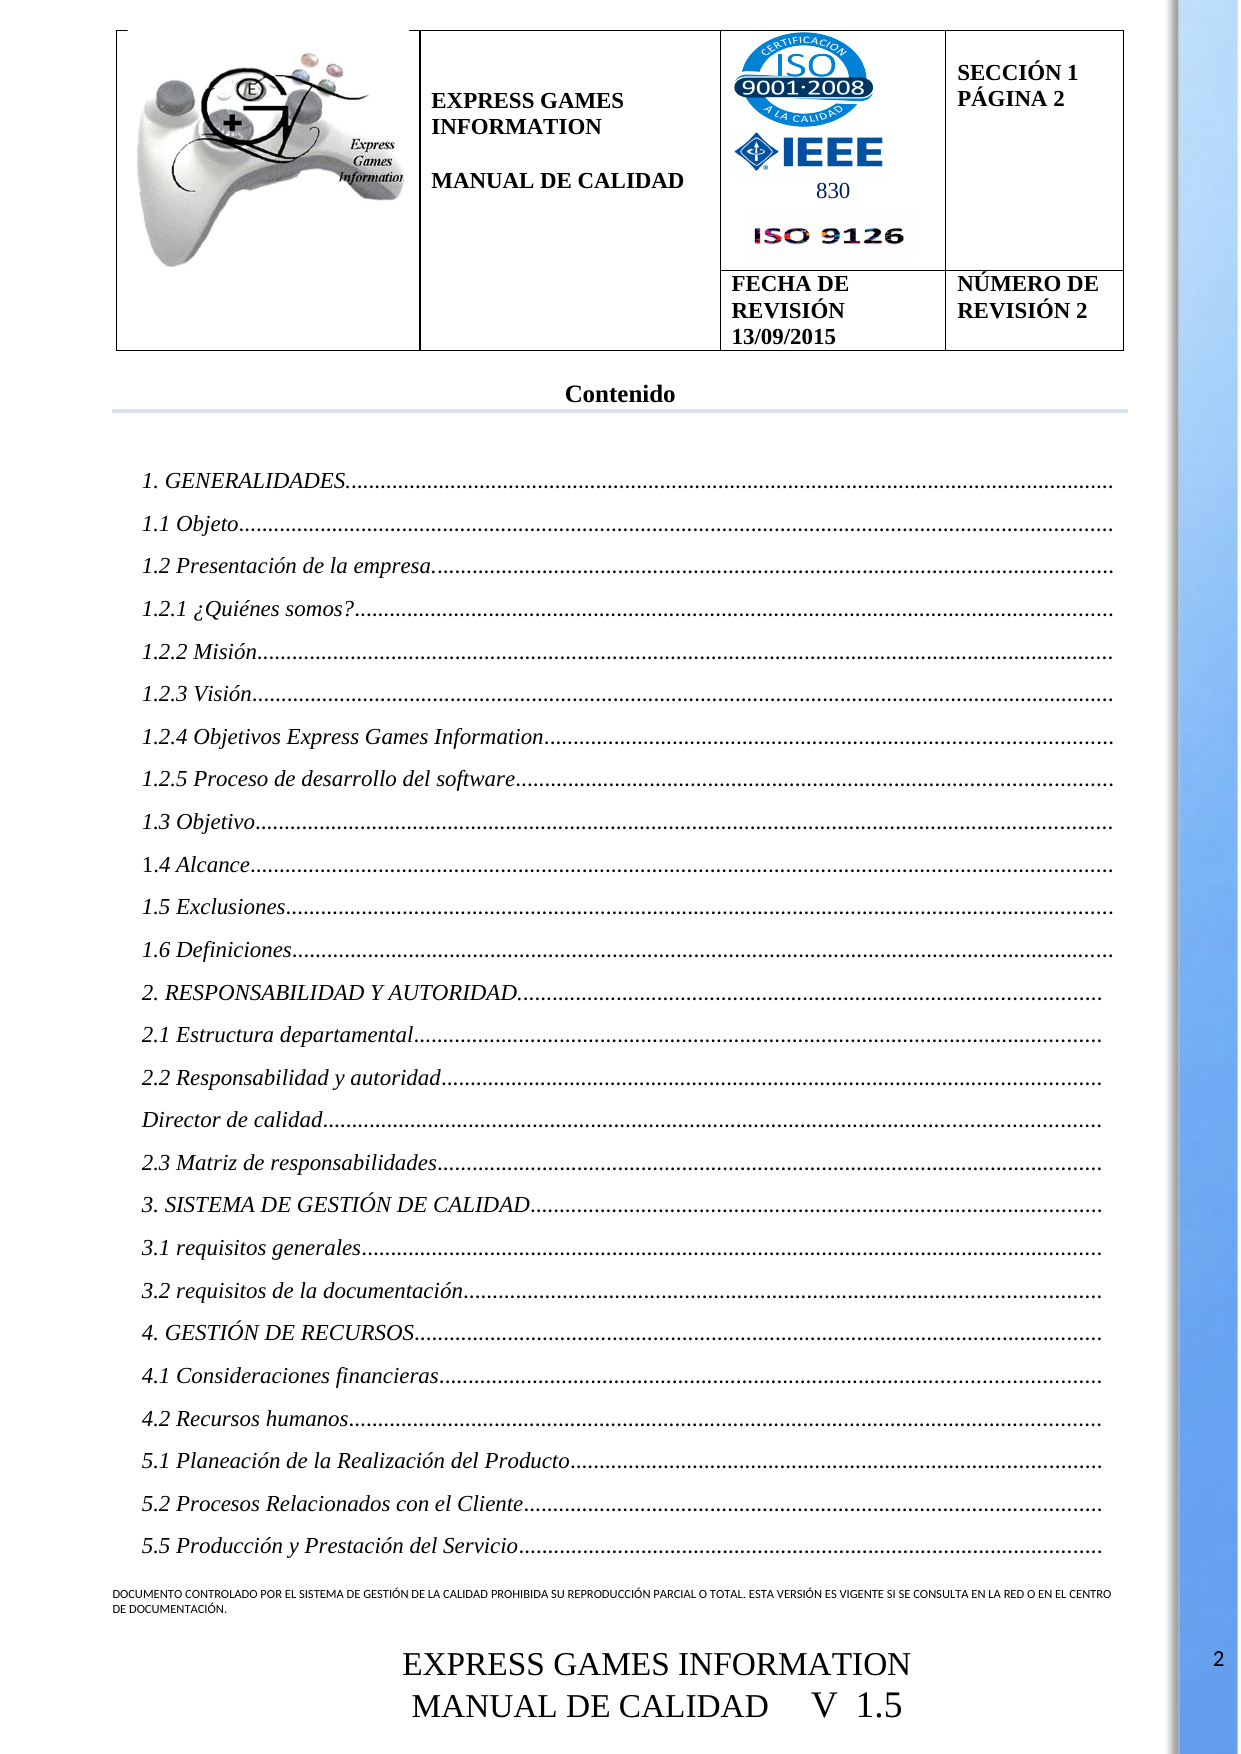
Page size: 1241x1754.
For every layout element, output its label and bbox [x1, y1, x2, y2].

picture [1180, 0, 1237, 1754]
picture [731, 203, 935, 270]
picture [731, 30, 889, 178]
picture [127, 30, 409, 272]
